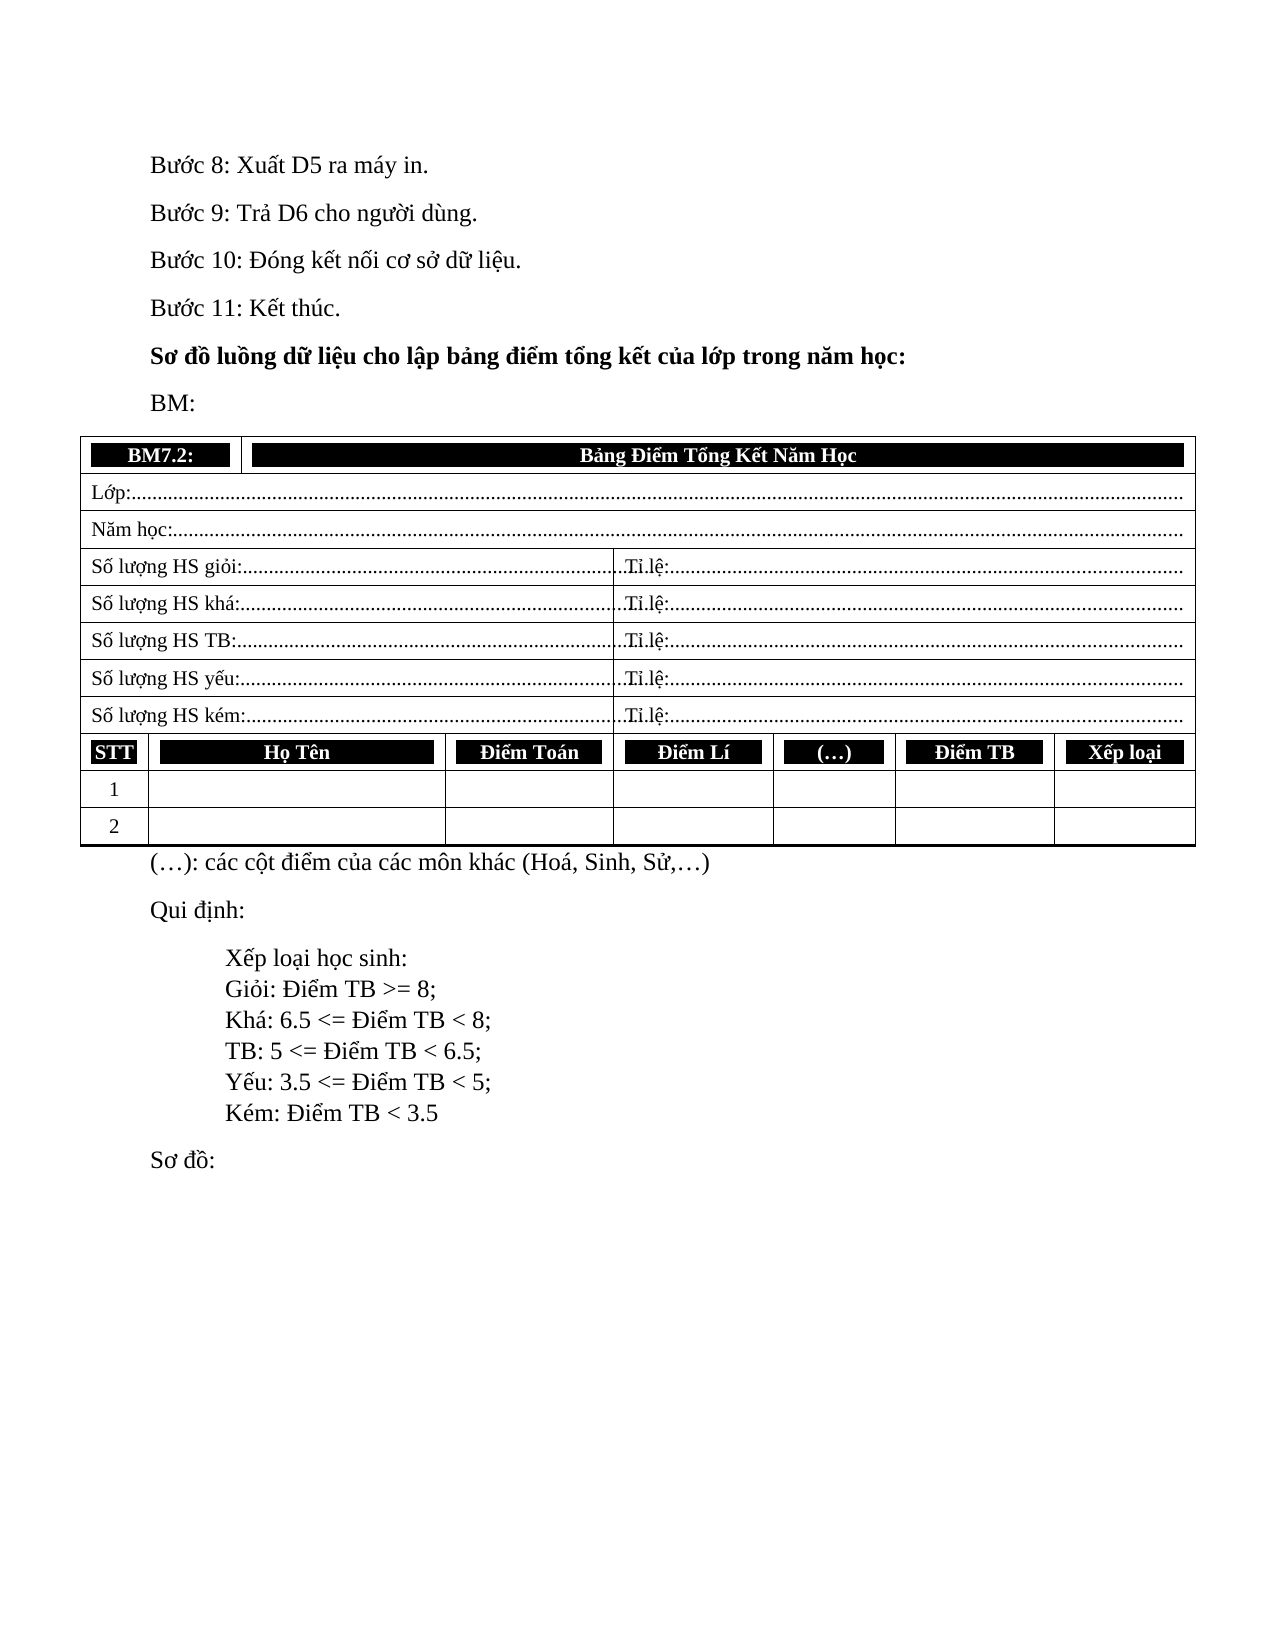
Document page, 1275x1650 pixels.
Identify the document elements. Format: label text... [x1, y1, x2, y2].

text Bước 11: Kết thúc. [150, 293, 1125, 322]
table_cell Số lượng HS yếu: [81, 660, 613, 696]
table_cell (…) [774, 734, 895, 770]
table_cell Tỉ lệ: [614, 586, 1195, 622]
list Xếp loại học sinh: [225, 943, 1125, 971]
text Sơ đồ luồng dữ liệu cho lập bảng điểm tổng kết của lớp trong năm học: [150, 341, 1125, 369]
text Bước 10: Đóng kết nối cơ sở dữ liệu. [150, 245, 1125, 274]
text Bước 8: Xuất D5 ra máy in. [150, 150, 1125, 179]
table_cell [149, 808, 445, 844]
list Khá: 6.5 <= Điểm TB < 8; [225, 1005, 1125, 1033]
table_cell [896, 808, 1054, 844]
table_cell 2 [81, 808, 148, 844]
table_header BM7.2: [81, 437, 241, 473]
table_cell Tỉ lệ: [614, 623, 1195, 659]
table_cell Điểm Lí [614, 734, 773, 770]
table_cell [446, 808, 613, 844]
table_cell Tỉ lệ: [614, 549, 1195, 584]
table_cell Lớp: [81, 474, 1195, 510]
table_cell [614, 771, 773, 807]
table_cell Tỉ lệ: [614, 660, 1195, 696]
table_cell [774, 771, 895, 807]
table_cell STT [81, 734, 148, 770]
list Kém: Điểm TB < 3.5 [225, 1098, 1125, 1127]
table_cell Tỉ lệ: [614, 697, 1195, 733]
list Yếu: 3.5 <= Điểm TB < 5; [225, 1067, 1125, 1096]
table_cell [1055, 771, 1195, 807]
table_header Bảng Điểm Tổng Kết Năm Học [242, 437, 1195, 473]
table_cell [446, 771, 613, 807]
table_cell [896, 771, 1054, 807]
text BM: [150, 388, 1125, 417]
text Sơ đồ: [150, 1146, 1125, 1174]
table_cell Số lượng HS giỏi: [81, 549, 613, 584]
list Giỏi: Điểm TB >= 8; [225, 974, 1125, 1002]
list TB: 5 <= Điểm TB < 6.5; [225, 1036, 1125, 1064]
table_cell Số lượng HS kém: [81, 697, 613, 733]
table_cell [1055, 808, 1195, 844]
table_cell Số lượng HS khá: [81, 586, 613, 622]
table_cell [774, 808, 895, 844]
table_cell Số lượng HS TB: [81, 623, 613, 659]
table_cell Điểm TB [896, 734, 1054, 770]
text Bước 9: Trả D6 cho người dùng. [150, 198, 1125, 226]
table_cell Năm học: [81, 511, 1195, 547]
text Qui định: [150, 895, 1125, 924]
table_cell [614, 808, 773, 844]
table_cell Điểm Toán [446, 734, 613, 770]
text (…): các cột điểm của các môn khác (Hoá, Sinh, Sử,…) [150, 847, 1125, 876]
table_cell [149, 771, 445, 807]
table_cell 1 [81, 771, 148, 807]
table_cell Xếp loại [1055, 734, 1195, 770]
table_cell Họ Tên [149, 734, 445, 770]
